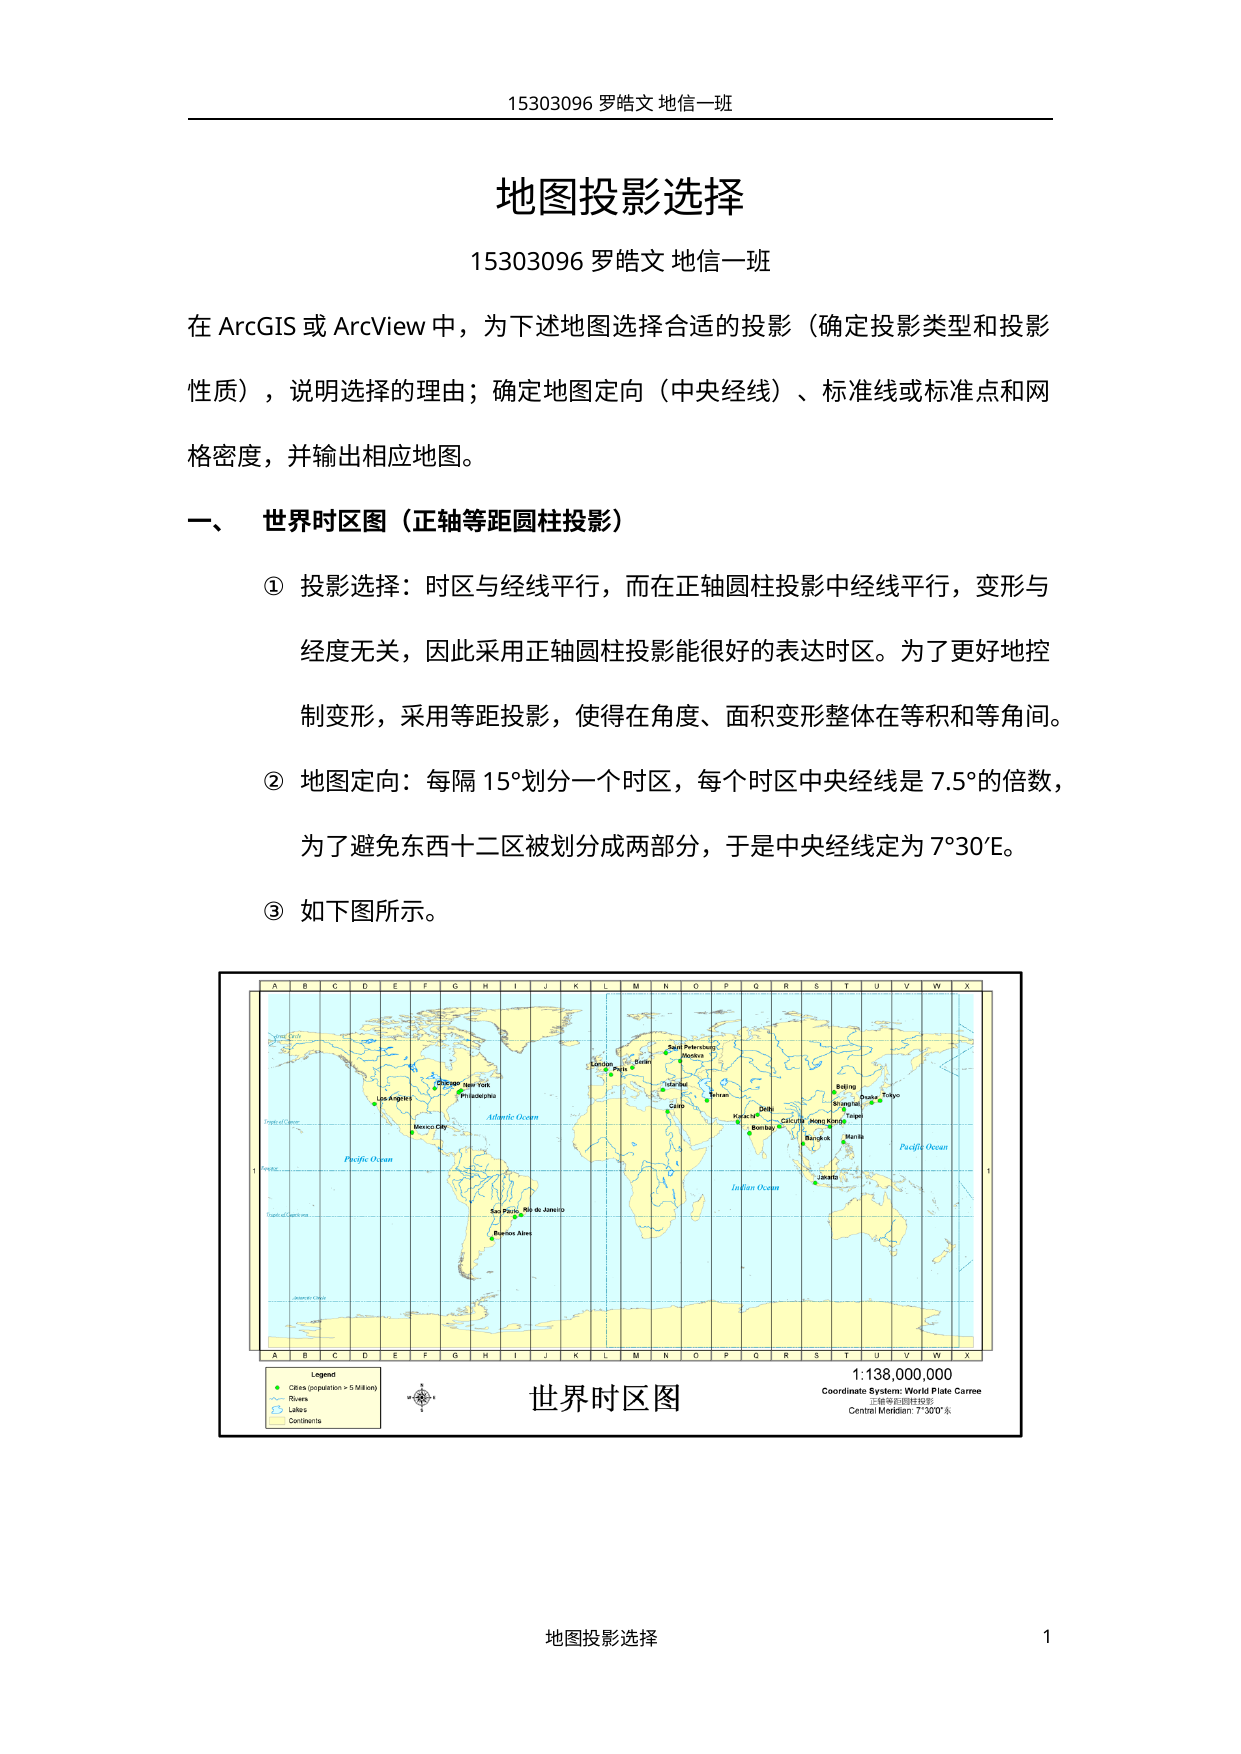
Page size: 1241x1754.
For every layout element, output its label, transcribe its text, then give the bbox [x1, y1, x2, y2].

list 如下图所示。 [262, 877, 1053, 942]
text 地图投影选择 [187, 162, 1053, 227]
text 15303096 罗皓文 地信一班 [187, 227, 1053, 292]
text 在ArcGIS或ArcView中，为下述地图选择合适的投影（确定投影类型和投影性质），说明选择的理由；确定地图定向（中央经线）、标准线或标准点和网格密度，并输出相应地图。 [187, 292, 1053, 487]
list 投影选择：时区与经线平行，而在正轴圆柱投影中经线平行，变形与经度无关，因此采用正轴圆柱投影能很好的表达时区。为了更好地控制变形，采用等距投影，使得在角度、面积变形整体在等积和等角间。 [262, 552, 1053, 747]
picture [188, 942, 1052, 1467]
list 地图定向：每隔15°划分一个时区，每个时区中央经线是7.5°的倍数，为了避免东西十二区被划分成两部分，于是中央经线定为7°30′E。 [262, 747, 1053, 877]
list 世界时区图（正轴等距圆柱投影） [187, 487, 1053, 552]
